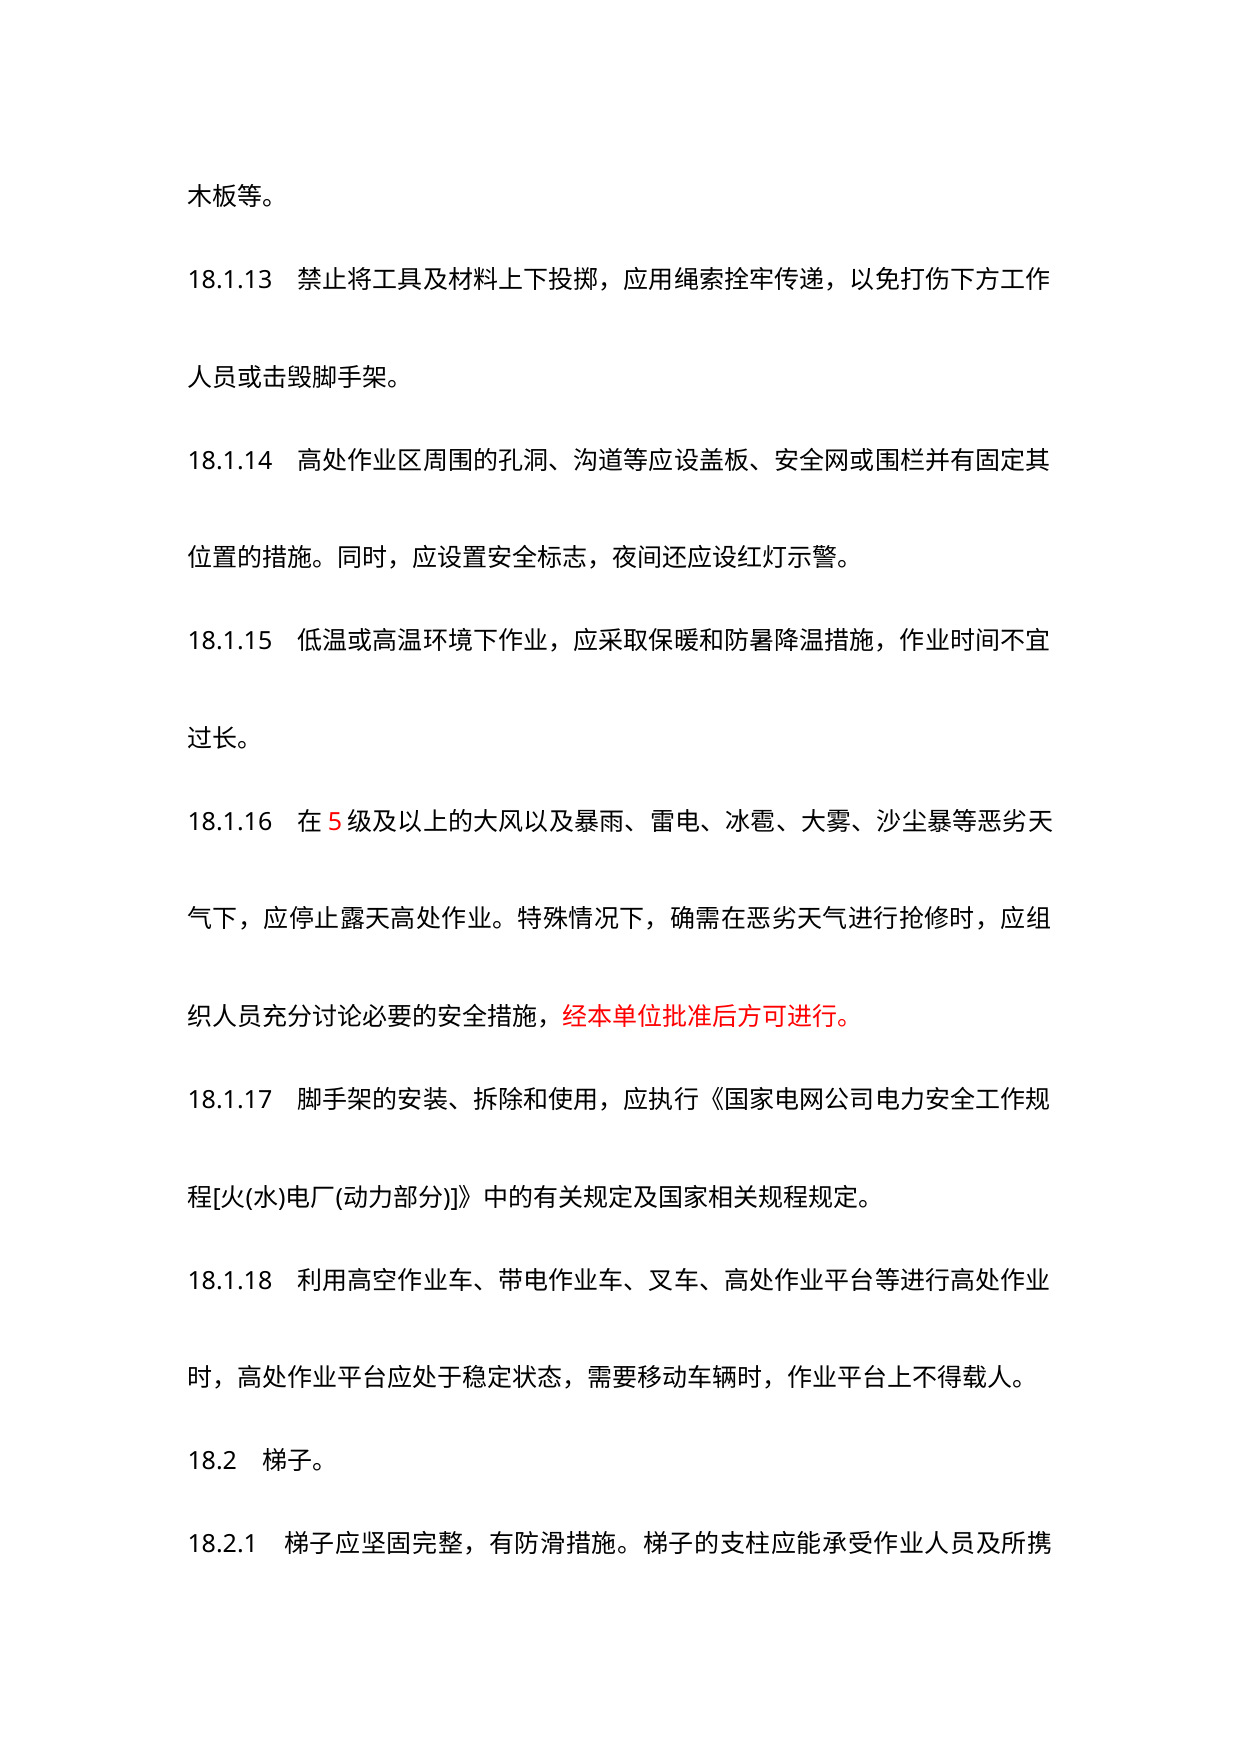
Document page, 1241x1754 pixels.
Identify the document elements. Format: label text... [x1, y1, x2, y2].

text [187, 162, 1053, 227]
text 18.1.16 在5级及以上的大风以及暴雨、雷电、冰雹、大雾、沙尘暴等恶劣天气下，应停止露天高处作业。特殊情况下，确需在恶劣天气进行抢修时，应组织人员充分讨论必要的安全措施，经本单位批准后方可进行。 [187, 787, 1053, 1047]
text 18.2 梯子。 [187, 1426, 1053, 1491]
text 18.1.14 高处作业区周围的孔洞、沟道等应设盖板、安全网或围栏并有固定其位置的措施。同时，应设置安全标志，夜间还应设红灯示警。 [187, 426, 1053, 588]
text 18.1.15 低温或高温环境下作业，应采取保暖和防暑降温措施，作业时间不宜过长。 [187, 606, 1053, 769]
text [187, 1509, 1053, 1574]
text 18.1.13 禁止将工具及材料上下投掷，应用绳索拴牢传递，以免打伤下方工作人员或击毁脚手架。 [187, 245, 1053, 408]
text 18.1.17 脚手架的安装、拆除和使用，应执行《国家电网公司电力安全工作规程[火(水)电厂(动力部分)]》中的有关规定及国家相关规程规定。 [187, 1065, 1053, 1228]
text 18.1.18 利用高空作业车、带电作业车、叉车、高处作业平台等进行高处作业时，高处作业平台应处于稳定状态，需要移动车辆时，作业平台上不得载人。 [187, 1246, 1053, 1408]
